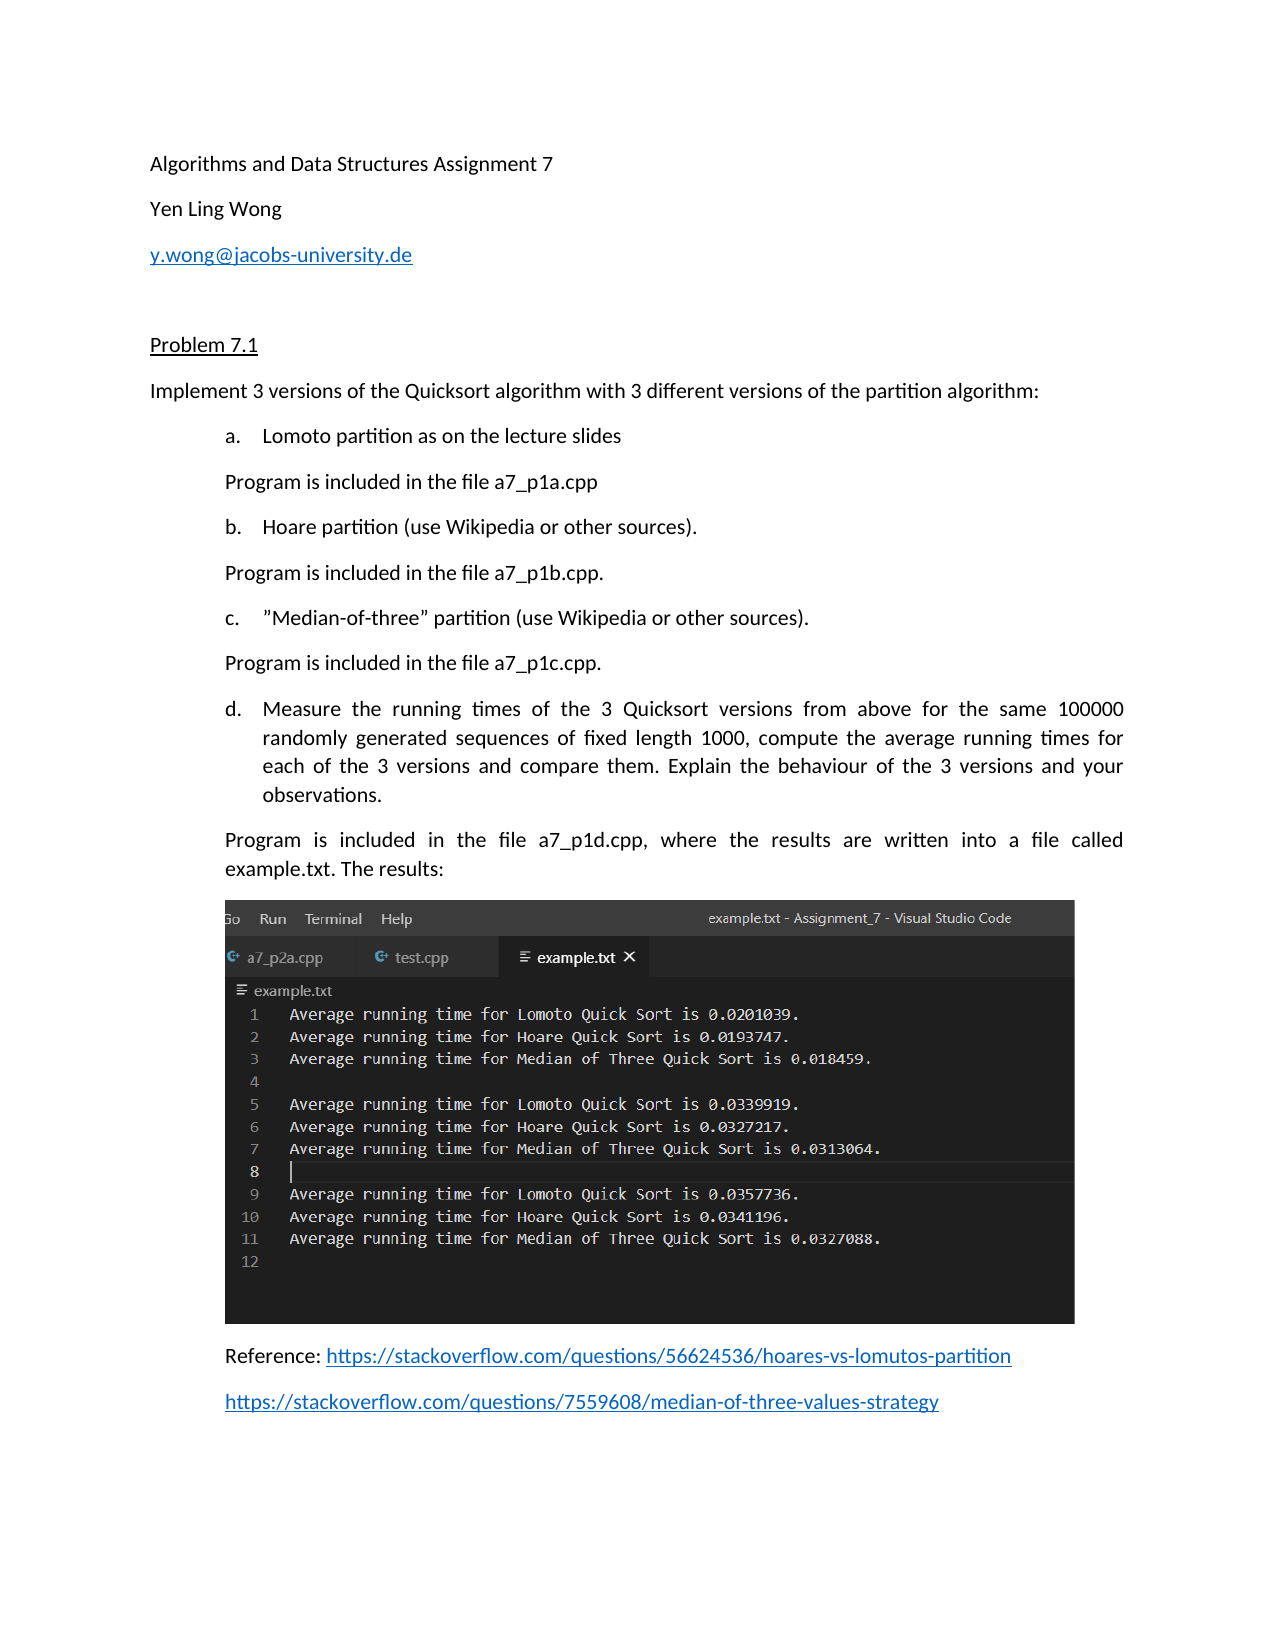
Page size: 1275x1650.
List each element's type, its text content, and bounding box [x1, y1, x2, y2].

text y.wong@jacobs-university.de [150, 241, 1125, 267]
text Reference: https://stackoverflow.com/questions/56624536/hoares-vs-lomutos-partition [225, 1343, 1125, 1369]
list Hoare partition (use Wikipedia or other sources). [225, 513, 1125, 540]
text Program is included in the file a7_p1b.cpp. [225, 559, 1125, 585]
text Program is included in the file a7_p1c.cpp. [225, 649, 1125, 676]
list Lomoto partition as on the lecture slides [225, 422, 1125, 449]
text Program is included in the file a7_p1d.cpp, where the results are written into a file called example.txt. The results: [225, 827, 1125, 882]
text Implement 3 versions of the Quicksort algorithm with 3 different versions of the partition algorithm: [150, 377, 1125, 404]
text Algorithms and Data Structures Assignment 7 [150, 150, 1125, 177]
picture [225, 900, 1075, 1324]
text Problem 7.1 [150, 332, 1125, 358]
text Program is included in the file a7_p1a.cpp [225, 468, 1125, 494]
list ”Median-of-three” partition (use Wikipedia or other sources). [225, 604, 1125, 631]
list Measure the running times of the 3 Quicksort versions from above for the same 100000 randomly generated sequences of fixed length 1000, compute the average running times for each of the 3 versions and compare them. Explain the behaviour of the 3 versions and your observations. [225, 695, 1125, 808]
text https://stackoverflow.com/questions/7559608/median-of-three-values-strategy [225, 1388, 1125, 1415]
text Yen Ling Wong [150, 195, 1125, 222]
